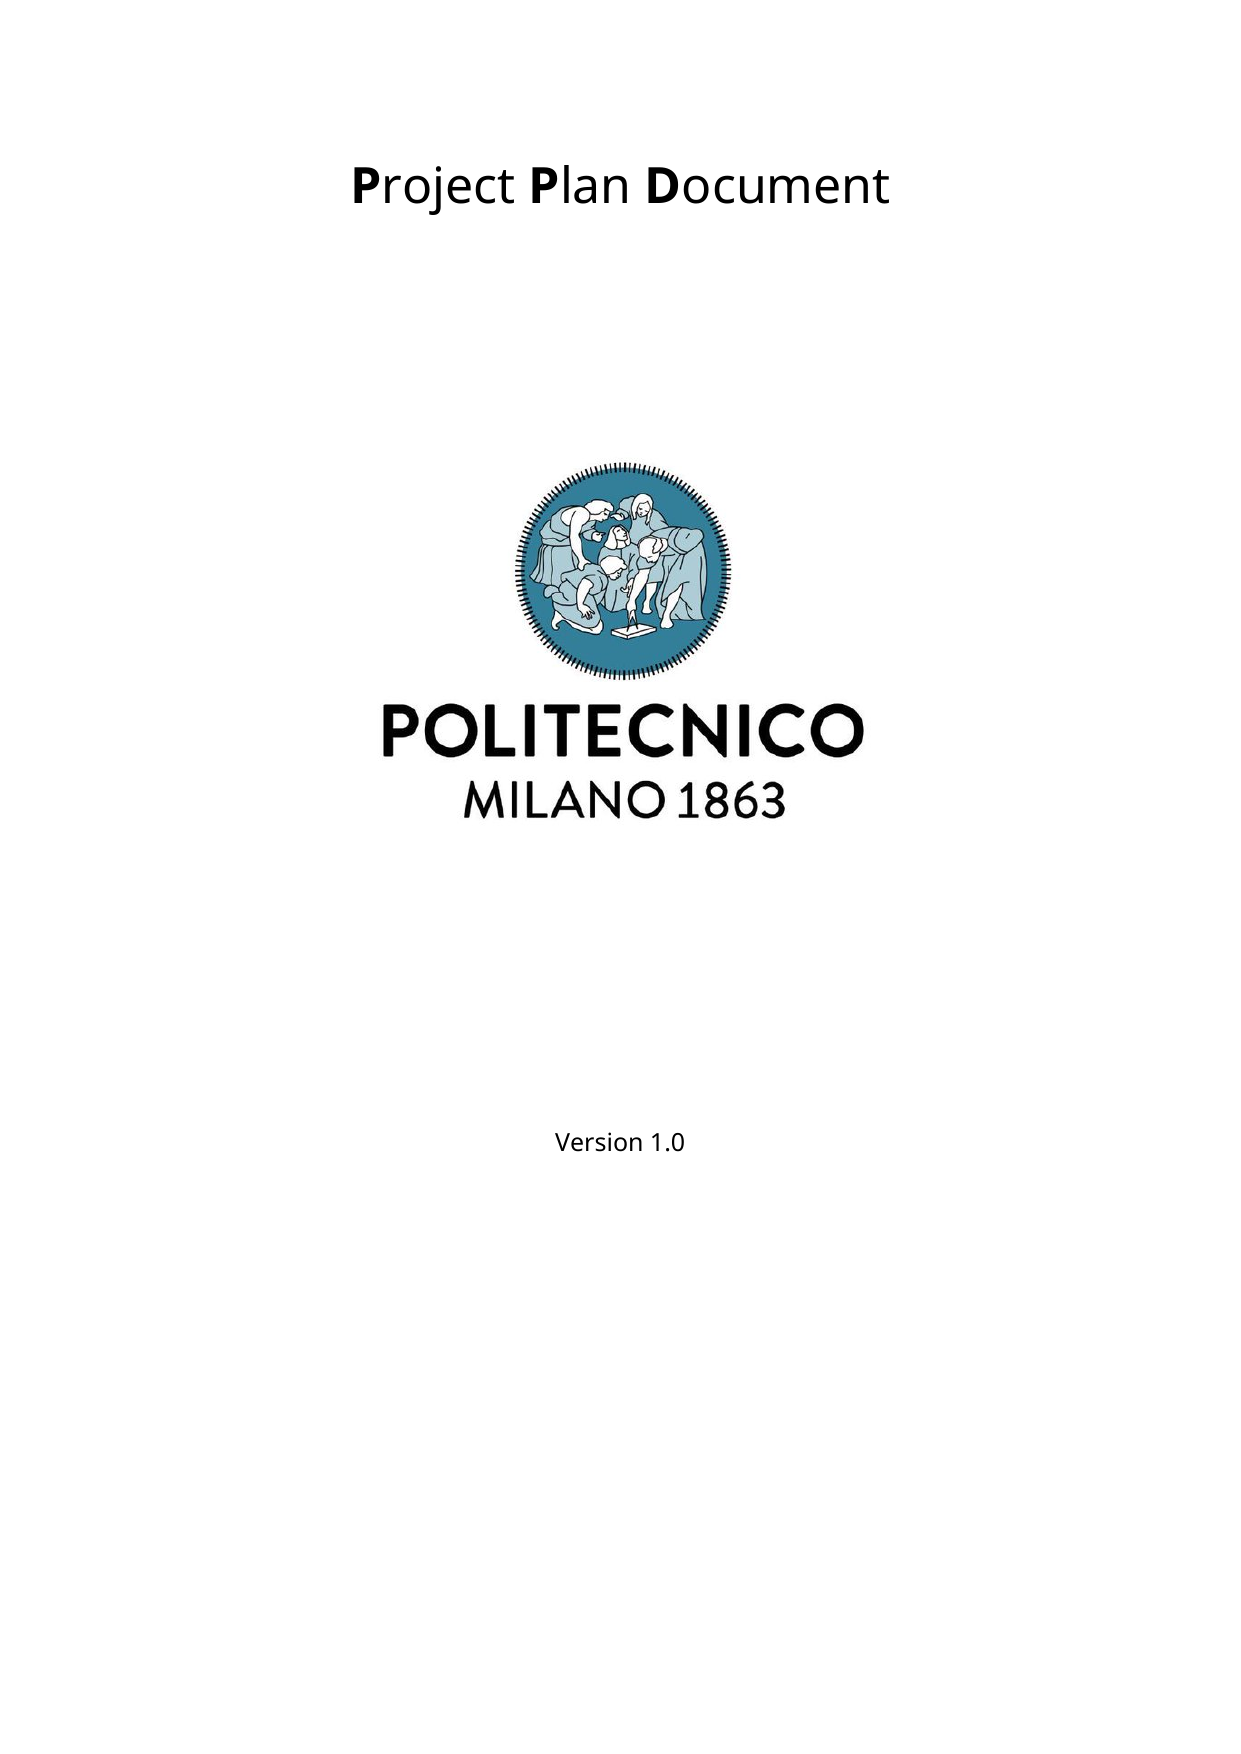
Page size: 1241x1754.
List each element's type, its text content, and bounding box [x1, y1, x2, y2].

text Project Plan Document [300, 150, 940, 218]
text Version 1.0 [300, 1124, 940, 1158]
picture [348, 422, 892, 852]
